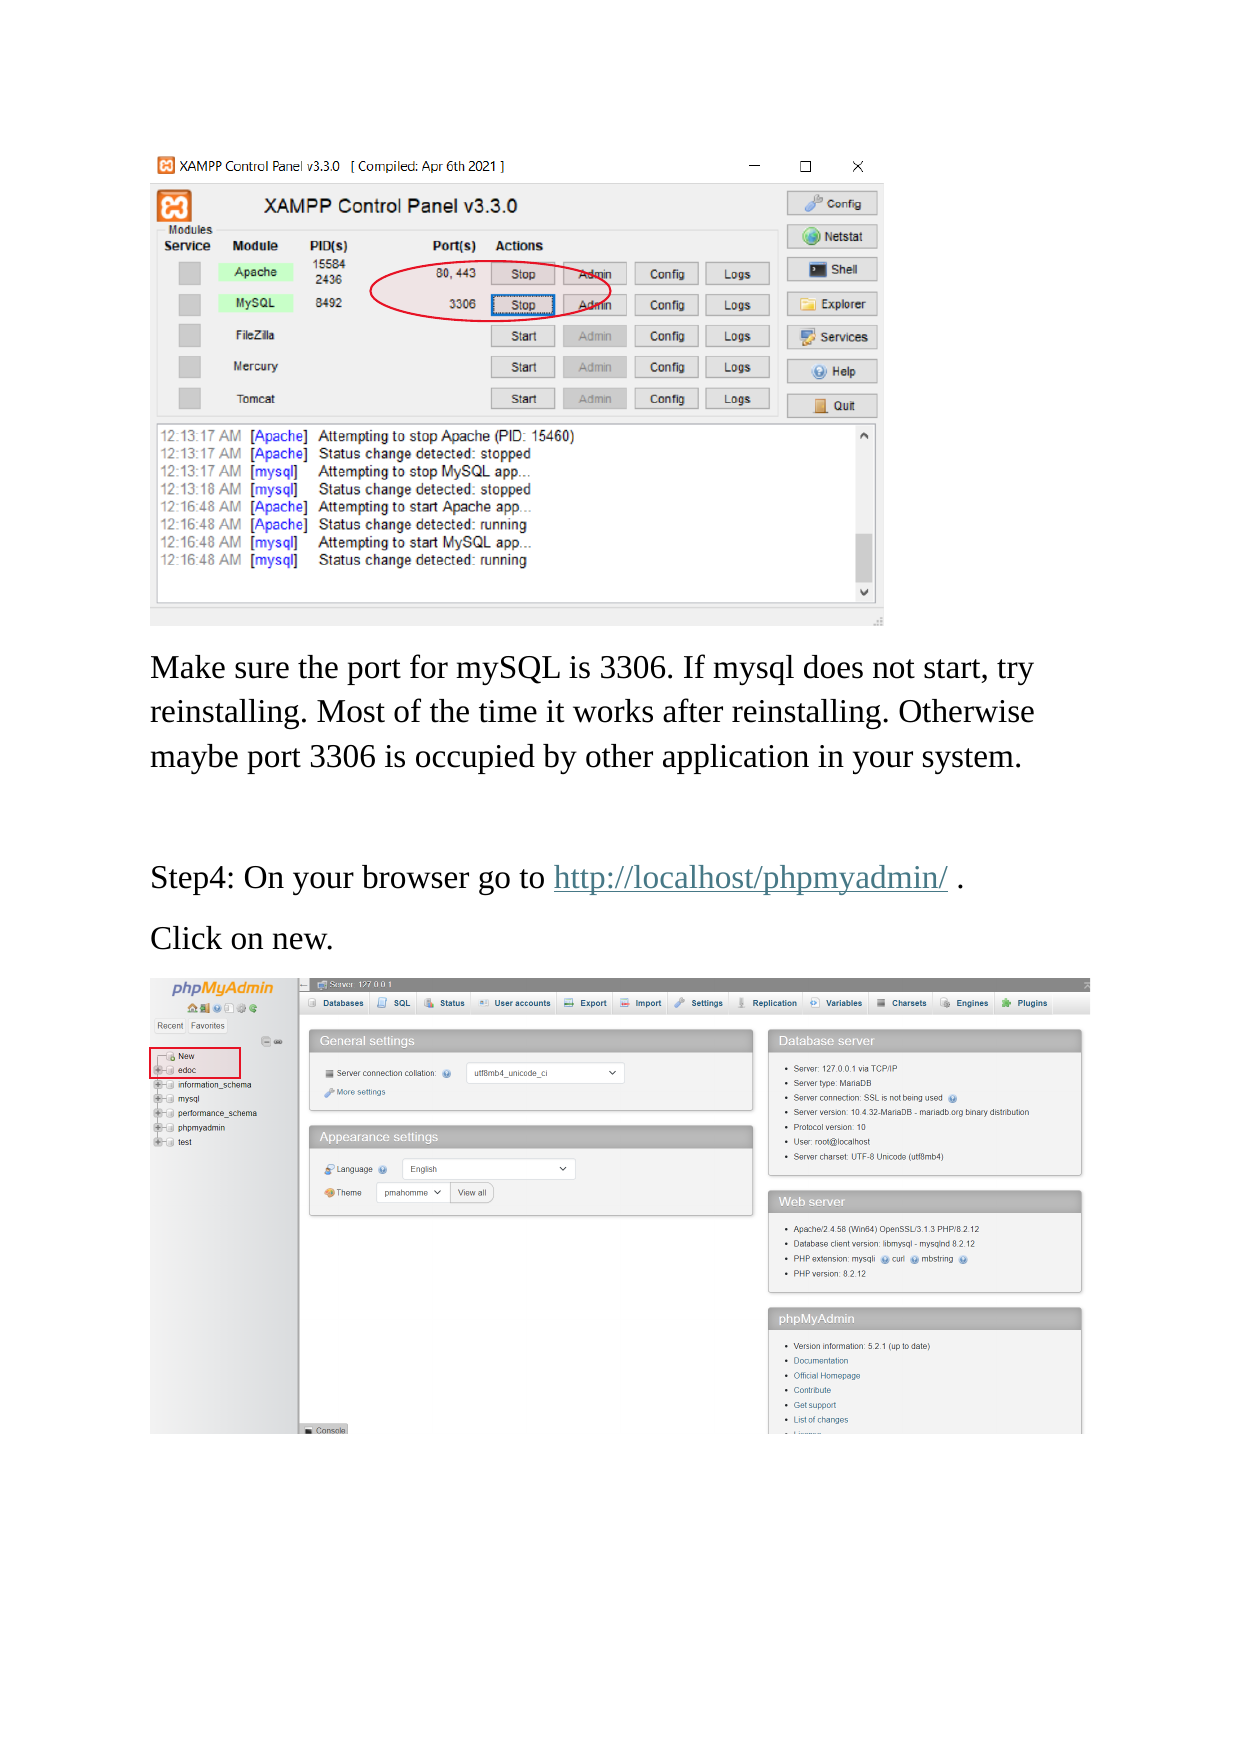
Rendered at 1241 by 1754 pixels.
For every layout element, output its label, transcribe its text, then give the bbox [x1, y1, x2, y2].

text Click on new. [150, 918, 1090, 956]
picture [150, 150, 884, 626]
text Make sure the port for mySQL is 3306. If mysql does not start, try reinstalling. Most of the time it works after reinstalling. Otherwise maybe port 3306 is occupied by other application in your system. [150, 648, 1090, 774]
picture [150, 978, 1091, 1434]
text Step4: On your browser go to http://localhost/phpmyadmin/ . [150, 857, 1090, 896]
picture [151, 1049, 239, 1077]
